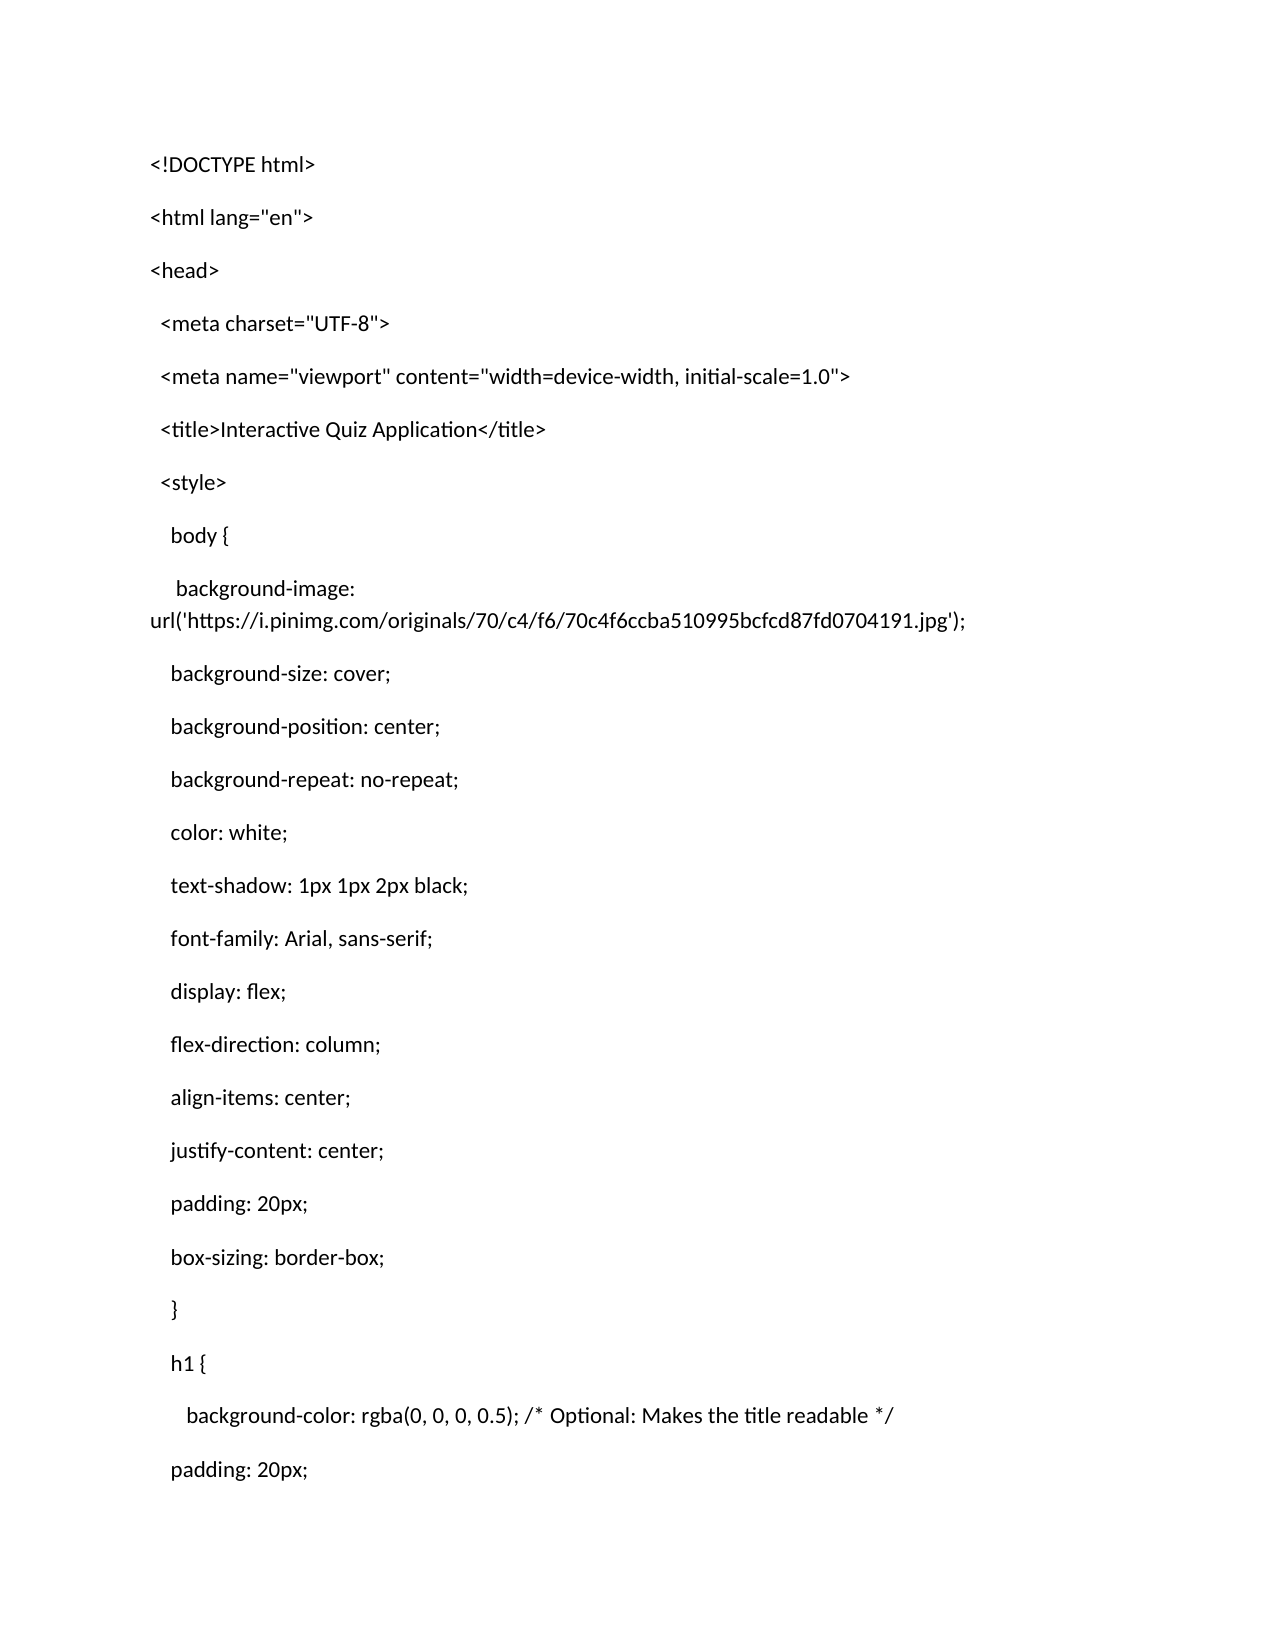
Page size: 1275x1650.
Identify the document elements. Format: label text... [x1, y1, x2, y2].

text body { [150, 521, 1125, 549]
text <meta name="viewport" content="width=device-width, initial-scale=1.0"> [150, 362, 1125, 390]
text <title>Interactive Quiz Application</title> [150, 415, 1125, 443]
text color: white; [150, 818, 1125, 846]
text background-color: rgba(0, 0, 0, 0.5); /* Optional: Makes the title readable */ [150, 1402, 1125, 1430]
text text-shadow: 1px 1px 2px black; [150, 871, 1125, 899]
text <style> [150, 468, 1125, 496]
text background-position: center; [150, 712, 1125, 740]
text background-repeat: no-repeat; [150, 765, 1125, 793]
text h1 { [150, 1349, 1125, 1377]
text box-sizing: border-box; [150, 1243, 1125, 1271]
text background-image: url('https://i.pinimg.com/originals/70/c4/f6/70c4f6ccba510995bcfcd87fd0704191.jpg'); [150, 574, 1125, 634]
text flex-direction: column; [150, 1031, 1125, 1058]
text justify-content: center; [150, 1137, 1125, 1164]
text display: flex; [150, 977, 1125, 1006]
text <html lang="en"> [150, 203, 1125, 231]
text align-items: center; [150, 1083, 1125, 1112]
text <meta charset="UTF-8"> [150, 309, 1125, 337]
text } [150, 1296, 1125, 1324]
text padding: 20px; [150, 1189, 1125, 1218]
text padding: 20px; [150, 1455, 1125, 1483]
text <head> [150, 256, 1125, 284]
text font-family: Arial, sans-serif; [150, 924, 1125, 952]
text <!DOCTYPE html> [150, 150, 1125, 178]
text background-size: cover; [150, 659, 1125, 687]
